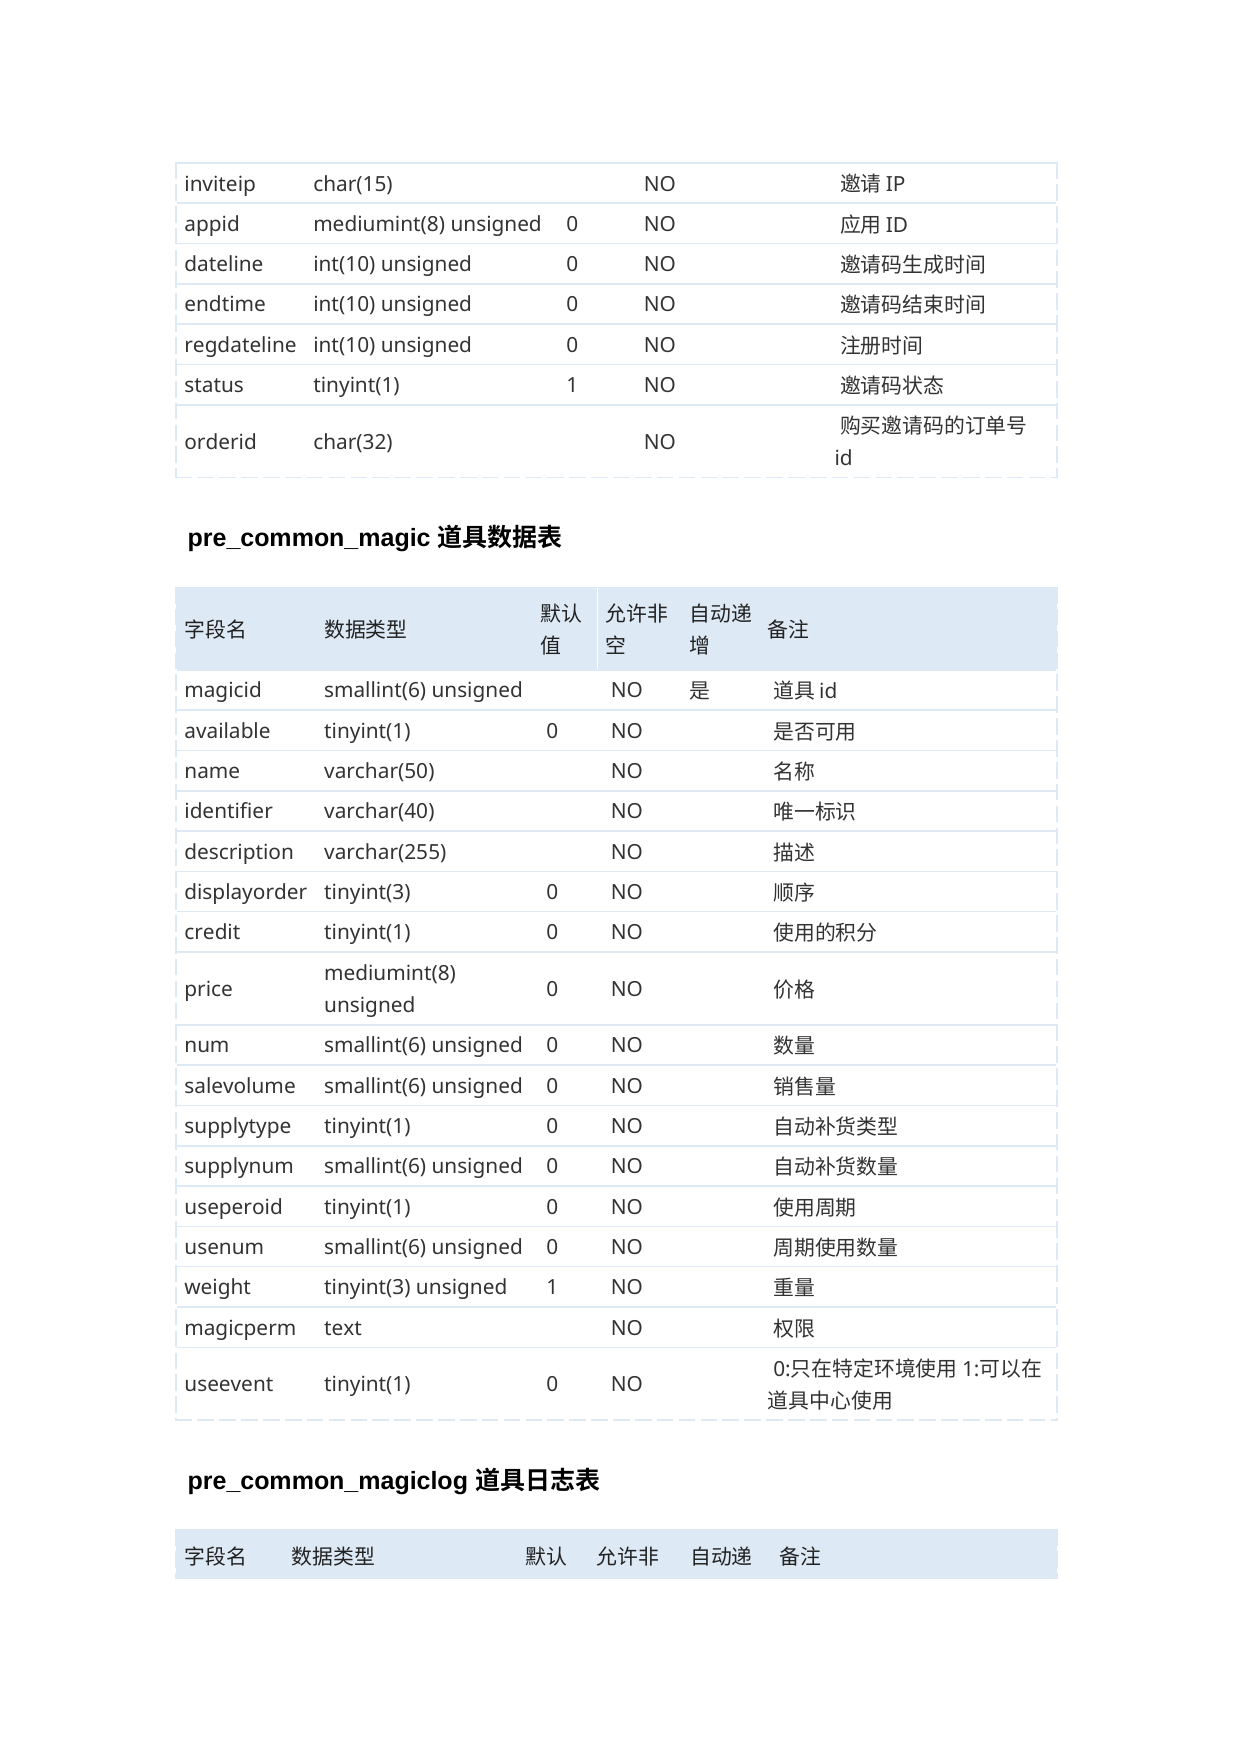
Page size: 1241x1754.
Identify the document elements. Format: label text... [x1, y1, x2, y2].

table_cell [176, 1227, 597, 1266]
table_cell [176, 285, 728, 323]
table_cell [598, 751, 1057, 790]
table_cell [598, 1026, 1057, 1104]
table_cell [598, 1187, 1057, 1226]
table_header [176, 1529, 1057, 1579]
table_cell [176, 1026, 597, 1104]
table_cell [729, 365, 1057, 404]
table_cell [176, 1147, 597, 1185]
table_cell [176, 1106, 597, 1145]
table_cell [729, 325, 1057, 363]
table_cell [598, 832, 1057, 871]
subtitle pre_common_magic 道具数据表 [187, 503, 1053, 568]
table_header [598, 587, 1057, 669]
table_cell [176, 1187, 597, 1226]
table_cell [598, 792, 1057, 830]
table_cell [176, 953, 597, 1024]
subtitle pre_common_magiclog 道具日志表 [187, 1446, 1053, 1511]
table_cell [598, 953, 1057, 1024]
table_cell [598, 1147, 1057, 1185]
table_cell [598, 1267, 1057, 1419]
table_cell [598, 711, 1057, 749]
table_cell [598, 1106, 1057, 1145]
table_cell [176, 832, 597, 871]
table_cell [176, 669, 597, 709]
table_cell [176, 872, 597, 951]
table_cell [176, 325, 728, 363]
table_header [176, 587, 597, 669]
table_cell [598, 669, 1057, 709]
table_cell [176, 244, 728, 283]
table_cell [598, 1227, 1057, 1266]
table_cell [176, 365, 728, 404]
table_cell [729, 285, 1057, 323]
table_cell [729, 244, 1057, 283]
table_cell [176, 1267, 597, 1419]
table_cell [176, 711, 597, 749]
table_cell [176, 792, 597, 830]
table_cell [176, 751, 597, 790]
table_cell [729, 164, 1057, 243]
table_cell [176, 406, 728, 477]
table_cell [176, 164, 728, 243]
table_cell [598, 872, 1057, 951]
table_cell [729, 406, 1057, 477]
